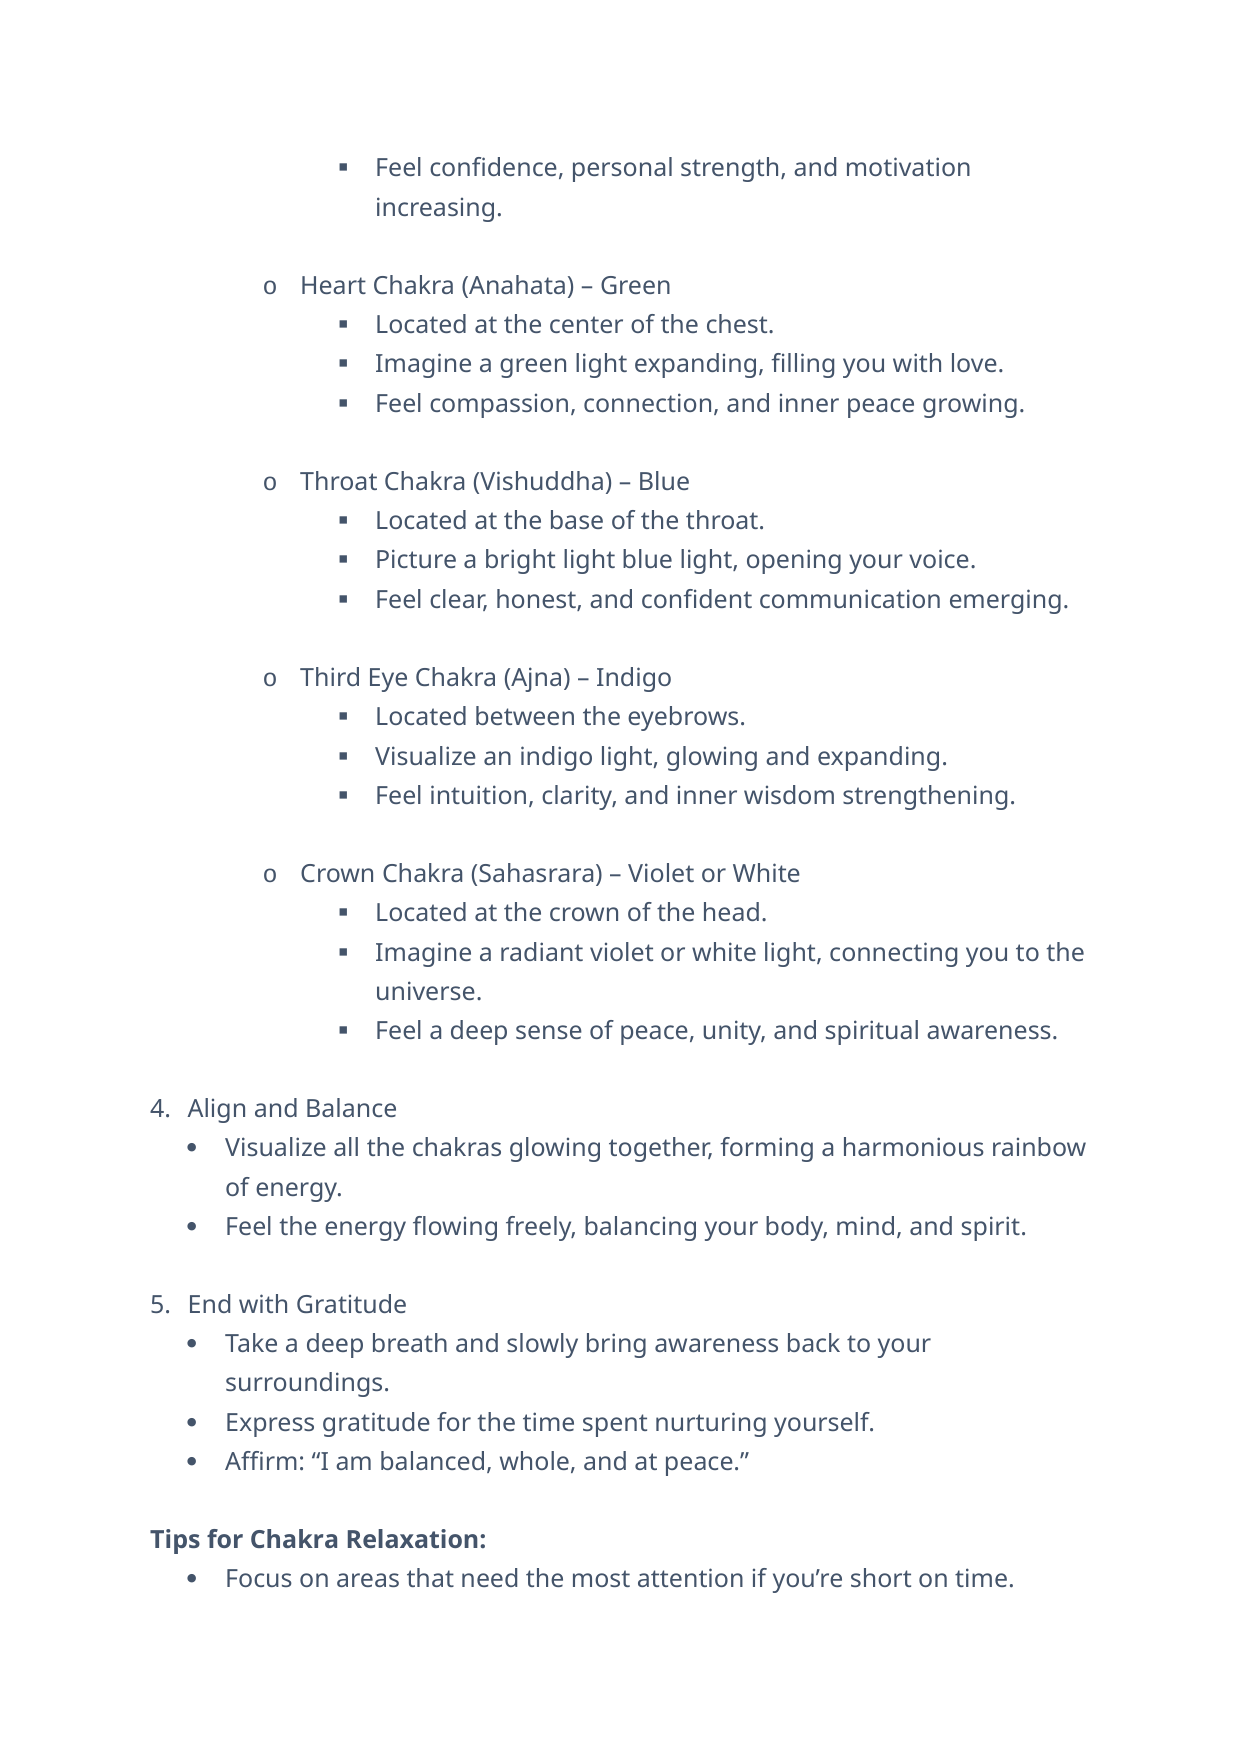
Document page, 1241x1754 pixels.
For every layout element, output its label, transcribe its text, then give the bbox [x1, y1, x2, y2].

list Express gratitude for the time spent nurturing yourself. [187, 1404, 1090, 1438]
list Visualize all the chakras glowing together, forming a harmonious rainbow of energy. [187, 1130, 1090, 1203]
list Throat Chakra (Vishuddha) – Blue [262, 463, 1090, 498]
list Align and Balance [150, 1091, 1090, 1125]
list Imagine a radiant violet or white light, connecting you to the universe. [337, 934, 1090, 1007]
list Located at the center of the chest. [337, 307, 1090, 341]
list Focus on areas that need the most attention if you’re short on time. [187, 1561, 1090, 1595]
list Visualize an indigo light, glowing and expanding. [337, 738, 1090, 772]
list Located at the base of the throat. [337, 503, 1090, 537]
list Feel compassion, connection, and inner peace growing. [337, 385, 1090, 419]
list Feel confidence, personal strength, and motivation increasing. [337, 150, 1090, 223]
list Crown Chakra (Sahasrara) – Violet or White [262, 856, 1090, 890]
list Affirm: “I am balanced, whole, and at peace.” [187, 1443, 1090, 1477]
list Feel the energy flowing freely, balancing your body, mind, and spirit. [187, 1208, 1090, 1242]
list Imagine a green light expanding, filling you with love. [337, 346, 1090, 380]
list Located between the eyebrows. [337, 699, 1090, 733]
list Picture a bright light blue light, opening your voice. [337, 542, 1090, 576]
list Take a deep breath and slowly bring awareness back to your surroundings. [187, 1326, 1090, 1399]
text Tips for Chakra Relaxation: [150, 1522, 1090, 1556]
list Located at the crown of the head. [337, 895, 1090, 929]
list Feel clear, honest, and confident communication emerging. [337, 581, 1090, 615]
list Feel intuition, clarity, and inner wisdom strengthening. [337, 777, 1090, 811]
list End with Gratitude [150, 1287, 1090, 1321]
list Third Eye Chakra (Ajna) – Indigo [262, 659, 1090, 694]
list Heart Chakra (Anahata) – Green [262, 267, 1090, 302]
list Feel a deep sense of peace, unity, and spiritual awareness. [337, 1012, 1090, 1047]
